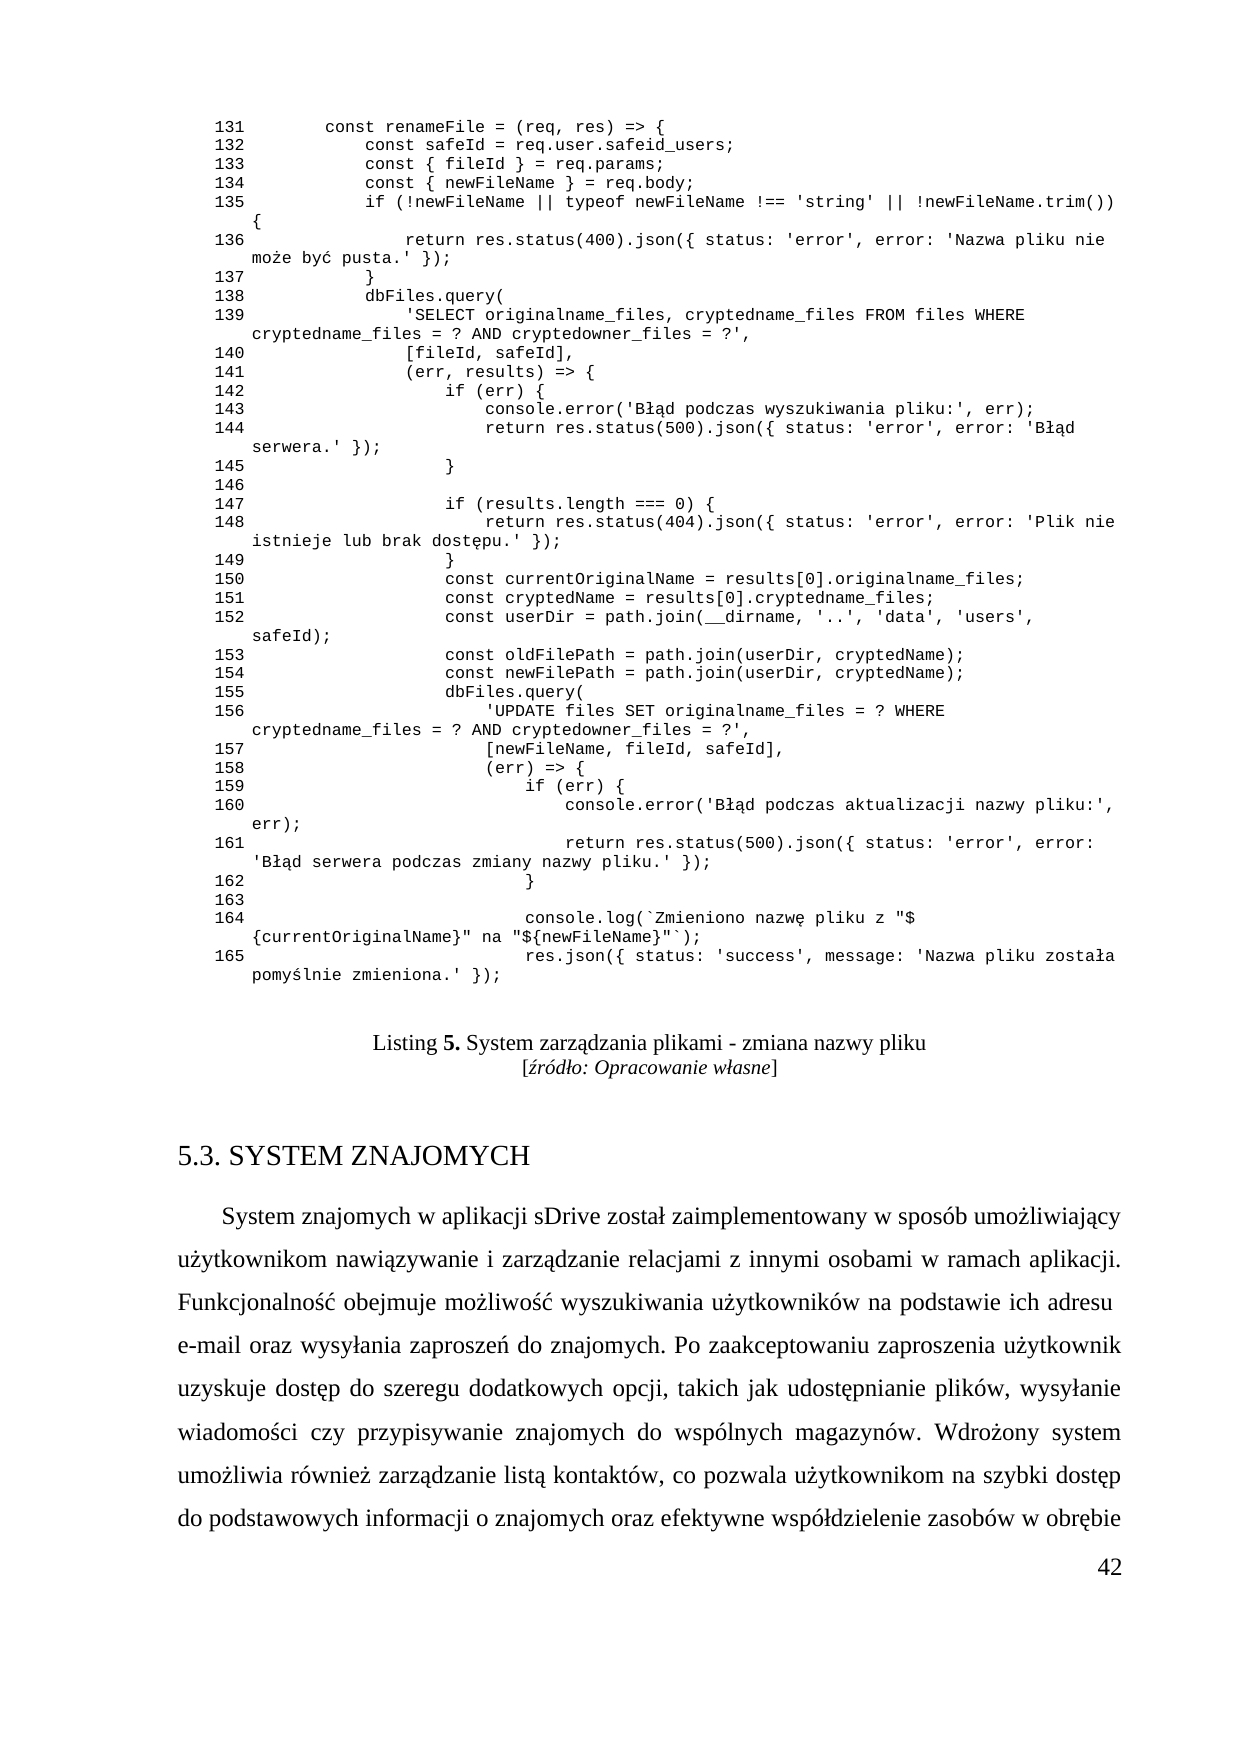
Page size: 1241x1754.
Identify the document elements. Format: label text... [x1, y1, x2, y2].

list 'UPDATE files SET originalname_files = ? WHERE cryptedname_files = ? AND cryptedowner_files = ?', [214, 703, 1122, 740]
list const safeId = req.user.safeid_users; [214, 137, 1122, 156]
list return res.status(500).json({ status: 'error', error: 'Błąd serwera.' }); [214, 420, 1122, 457]
list dbFiles.query( [214, 684, 1122, 703]
list } [214, 872, 1122, 891]
list const { newFileName } = req.body; [214, 175, 1122, 193]
list if (err) { [214, 778, 1122, 797]
list const { fileId } = req.params; [214, 156, 1122, 175]
list console.error('Błąd podczas wyszukiwania pliku:', err); [214, 401, 1122, 420]
list (err, results) => { [214, 363, 1122, 382]
list const newFilePath = path.join(userDir, cryptedName); [214, 665, 1122, 684]
list } [214, 269, 1122, 288]
list if (!newFileName || typeof newFileName !== 'string' || !newFileName.trim()) { [214, 193, 1122, 231]
list } [214, 457, 1122, 476]
list console.log(`Zmieniono nazwę pliku z "${currentOriginalName}" na "${newFileName}"`); [214, 910, 1122, 948]
list if (results.length === 0) { [214, 495, 1122, 514]
list return res.status(404).json({ status: 'error', error: 'Plik nie istnieje lub brak dostępu.' }); [214, 514, 1122, 552]
list res.json({ status: 'success', message: 'Nazwa pliku została pomyślnie zmieniona.' }); [214, 948, 1122, 985]
list const renameFile = (req, res) => { [214, 118, 1122, 137]
list const cryptedName = results[0].cryptedname_files; [214, 589, 1122, 608]
list 'SELECT originalname_files, cryptedname_files FROM files WHERE cryptedname_files = ? AND cryptedowner_files = ?', [214, 307, 1122, 344]
list console.error('Błąd podczas aktualizacji nazwy pliku:', err); [214, 797, 1122, 834]
title [źródło: Opracowanie własne] [177, 1055, 1122, 1079]
text Listing 5. System zarządzania plikami - zmiana nazwy pliku [177, 1028, 1122, 1055]
list const userDir = path.join(__dirname, '..', 'data', 'users', safeId); [214, 608, 1122, 646]
list (err) => { [214, 759, 1122, 778]
list const oldFilePath = path.join(userDir, cryptedName); [214, 646, 1122, 665]
list } [214, 552, 1122, 571]
list [newFileName, fileId, safeId], [214, 740, 1122, 759]
list if (err) { [214, 382, 1122, 401]
subtitle 5.3. SYSTEM ZNAJOMYCH [177, 1138, 1122, 1172]
list const currentOriginalName = results[0].originalname_files; [214, 571, 1122, 589]
list dbFiles.query( [214, 288, 1122, 307]
list return res.status(400).json({ status: 'error', error: 'Nazwa pliku nie może być pusta.' }); [214, 231, 1122, 269]
list [fileId, safeId], [214, 344, 1122, 363]
list return res.status(500).json({ status: 'error', error: 'Błąd serwera podczas zmiany nazwy pliku.' }); [214, 834, 1122, 872]
